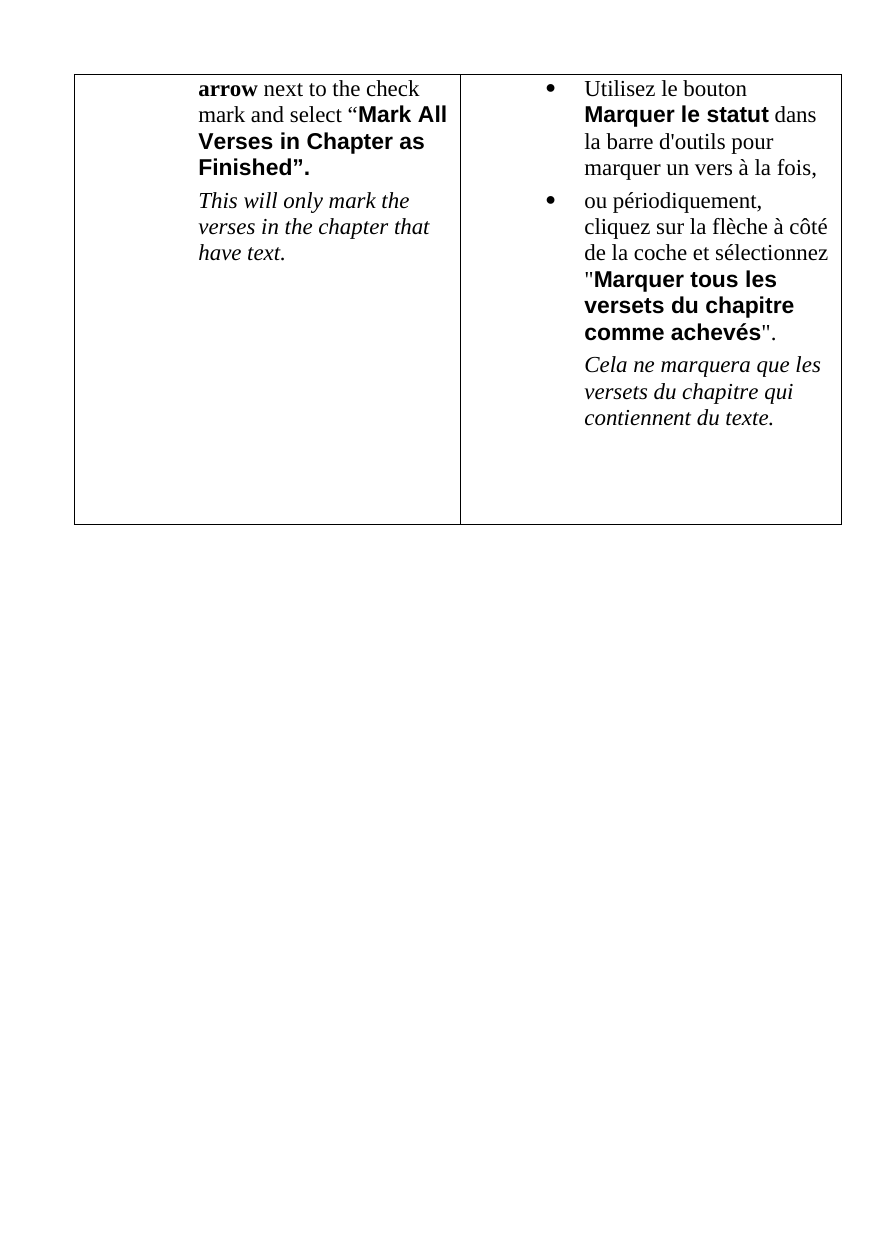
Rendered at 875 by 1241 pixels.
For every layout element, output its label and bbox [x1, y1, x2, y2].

table_cell [461, 75, 841, 523]
table_cell [75, 75, 460, 523]
